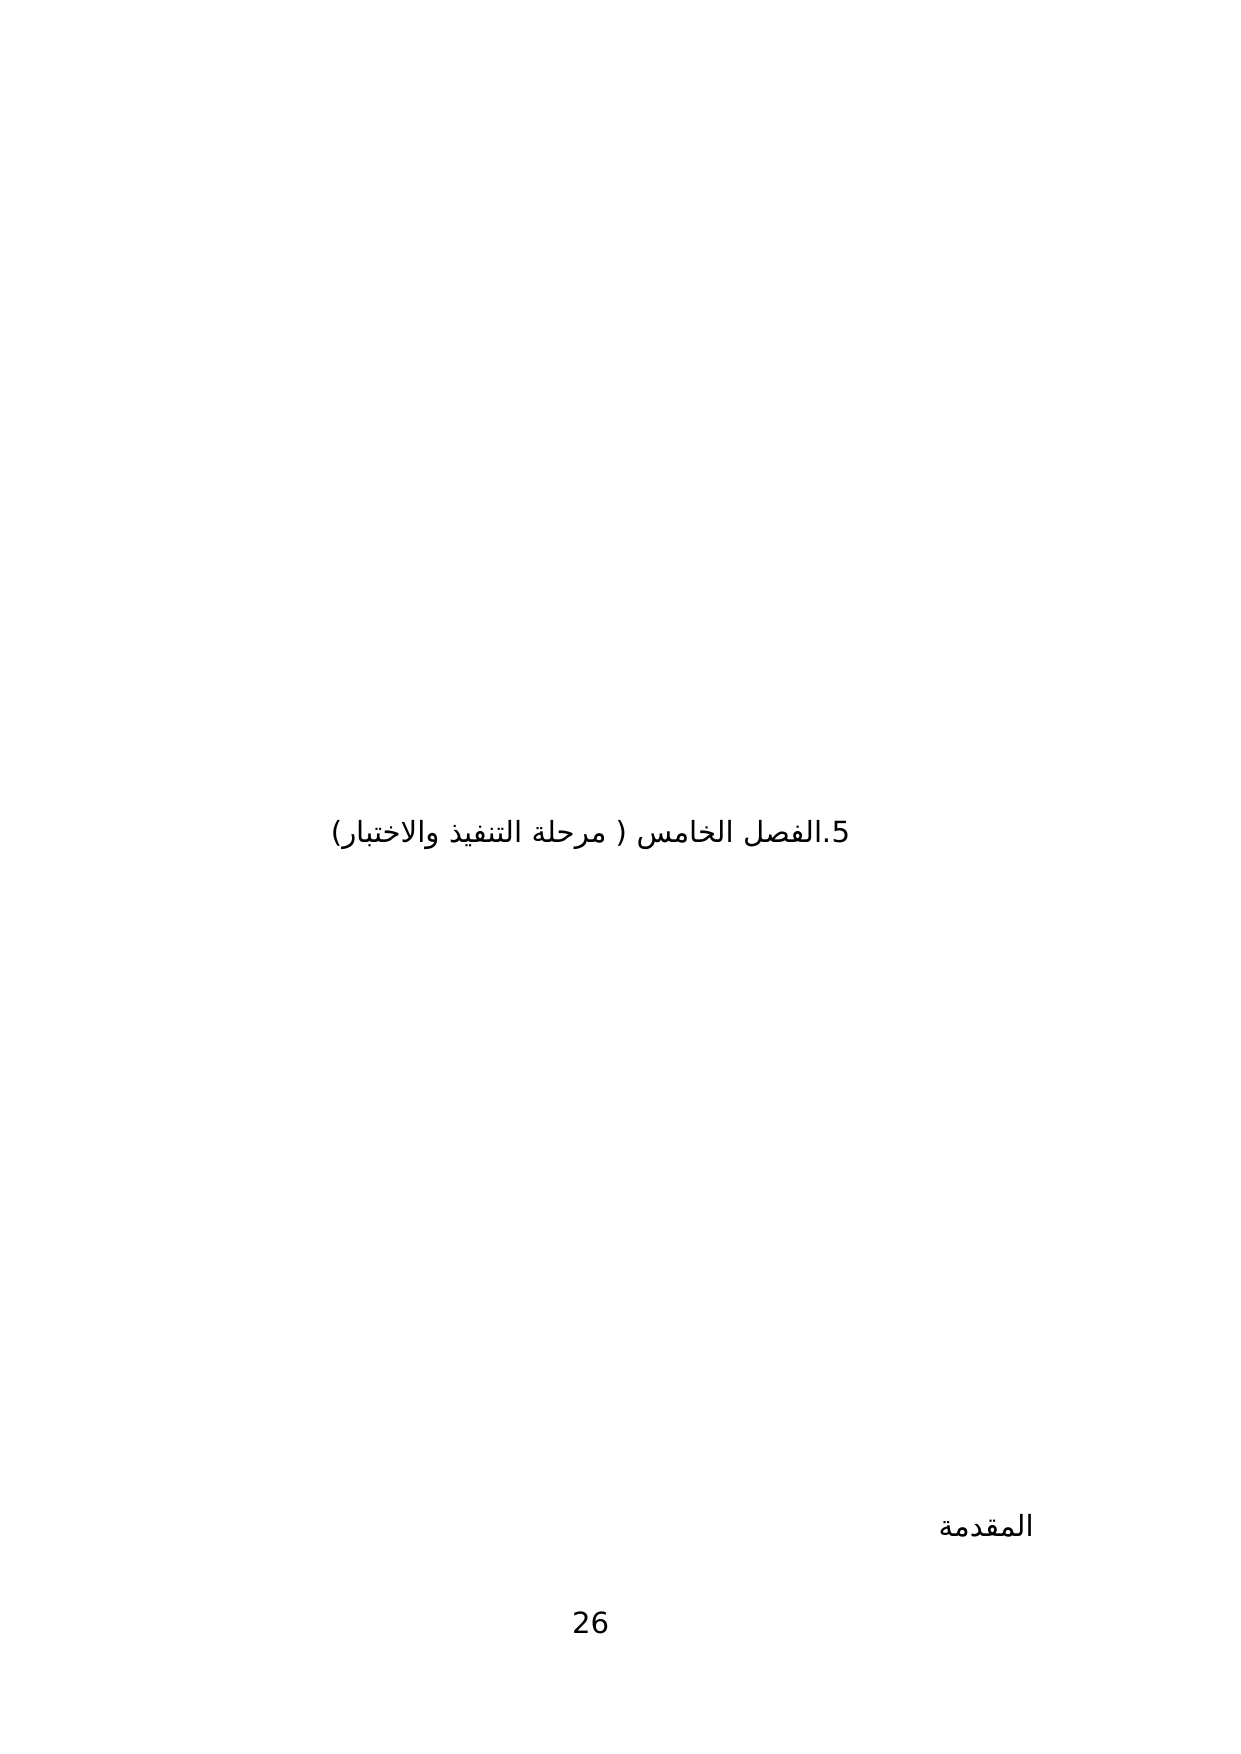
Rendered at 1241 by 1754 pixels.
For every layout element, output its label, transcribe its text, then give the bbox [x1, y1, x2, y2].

text 5.الفصل الخامس ( مرحلة التنفيذ والاختبار) [148, 815, 1033, 849]
text المقدمة [148, 1510, 1033, 1544]
